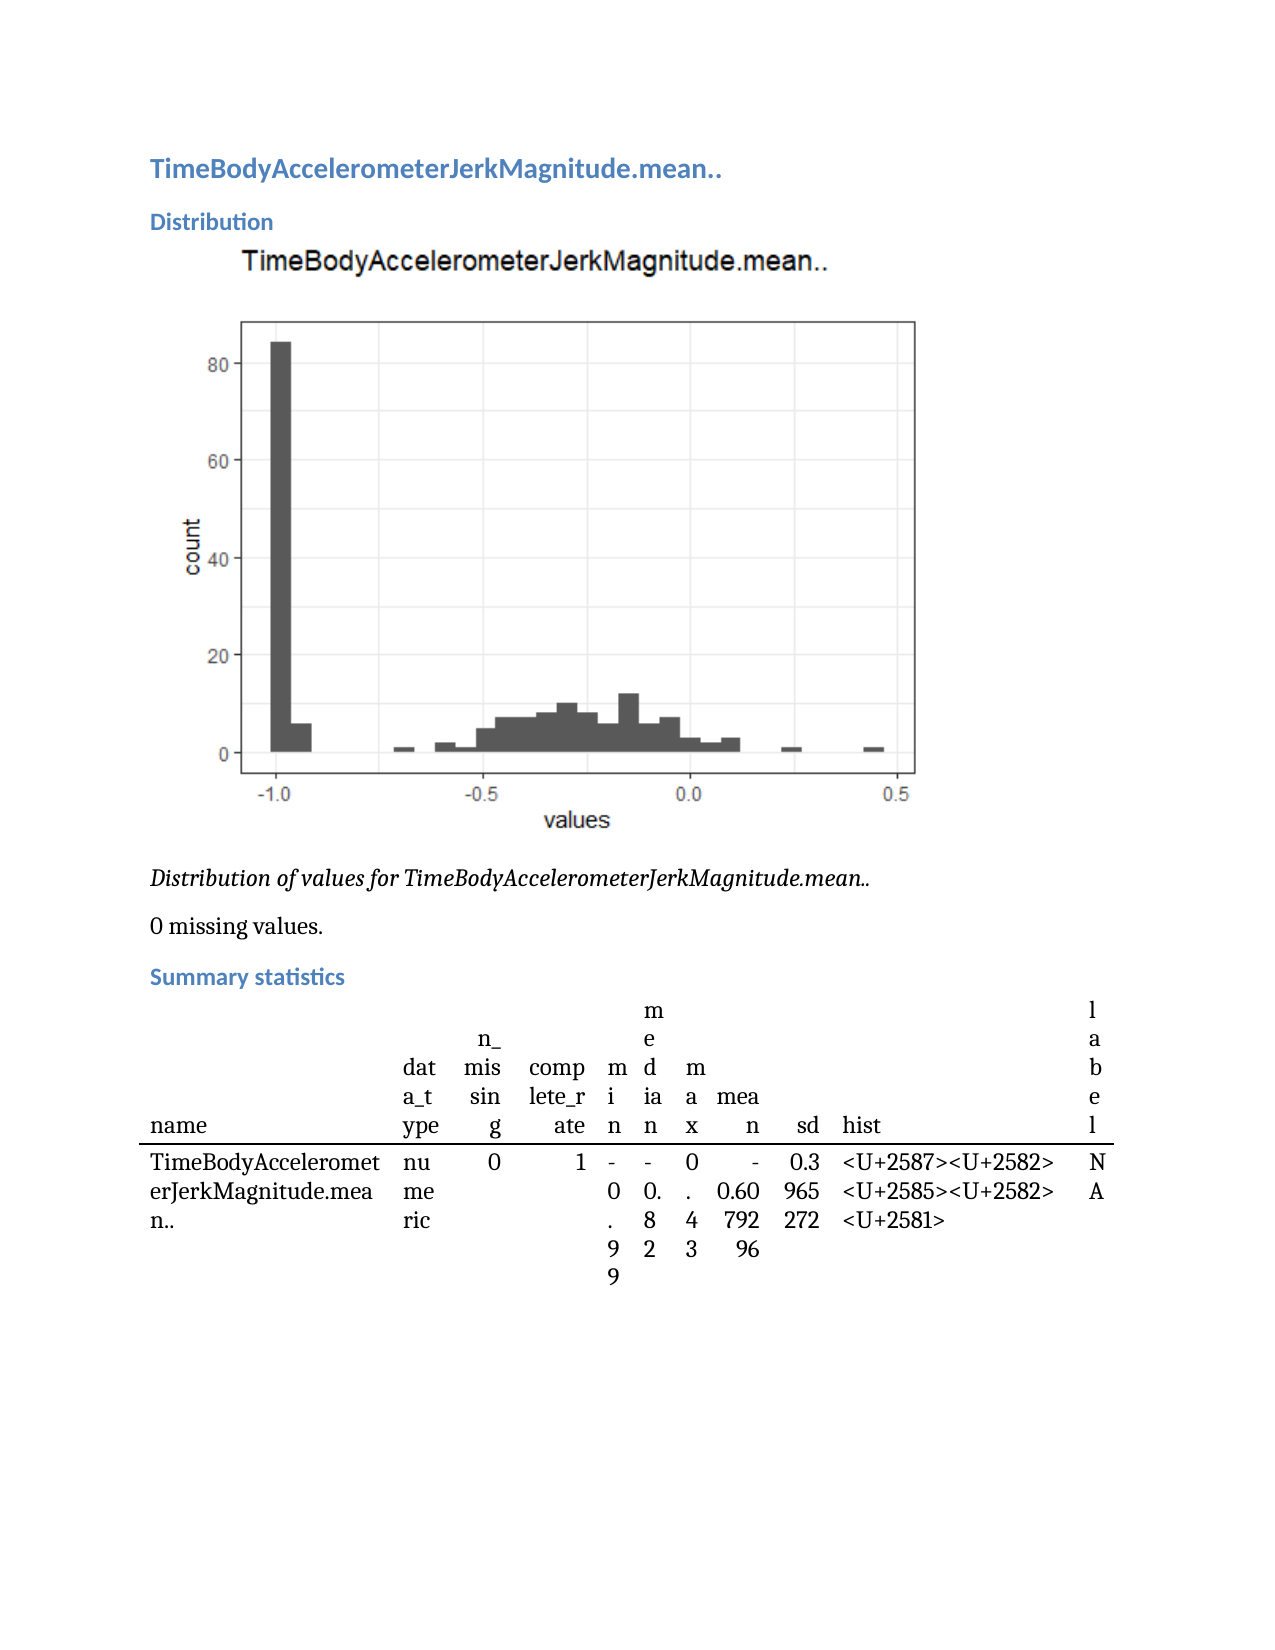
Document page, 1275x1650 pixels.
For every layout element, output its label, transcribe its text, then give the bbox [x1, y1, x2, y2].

text Distribution of values for TimeBodyAccelerometerJerkMagnitude.mean.. [150, 864, 1125, 893]
table_header data_type [392, 992, 452, 1143]
subtitle Summary statistics [150, 961, 1125, 992]
table_header sd [771, 992, 831, 1143]
table_header median [632, 992, 674, 1143]
table_cell NA [1078, 1145, 1114, 1296]
table_cell 0 [452, 1145, 512, 1296]
subtitle TimeBodyAccelerometerJerkMagnitude.mean.. [150, 150, 1125, 186]
table_cell 0.3965272 [771, 1145, 831, 1296]
picture [168, 237, 927, 844]
table_header label [1078, 992, 1114, 1143]
table_cell <U+2587><U+2582><U+2585><U+2582><U+2581> [831, 1145, 1078, 1296]
table_cell 0.43 [674, 1145, 704, 1296]
subtitle Distribution [150, 206, 1125, 237]
table_header min [596, 992, 632, 1143]
table_cell -0.6079296 [704, 1145, 771, 1296]
table_header hist [831, 992, 1078, 1143]
table_cell 1 [512, 1145, 596, 1296]
text 0 missing values. [150, 912, 1125, 940]
table_cell -0.82 [632, 1145, 674, 1296]
table_header mean [704, 992, 771, 1143]
table_header n_missing [452, 992, 512, 1143]
table_header complete_rate [512, 992, 596, 1143]
table_header max [674, 992, 704, 1143]
table_cell numeric [392, 1145, 452, 1296]
table_header name [139, 992, 392, 1143]
table_cell TimeBodyAccelerometerJerkMagnitude.mean.. [139, 1145, 392, 1296]
table_cell -0.99 [596, 1145, 632, 1296]
